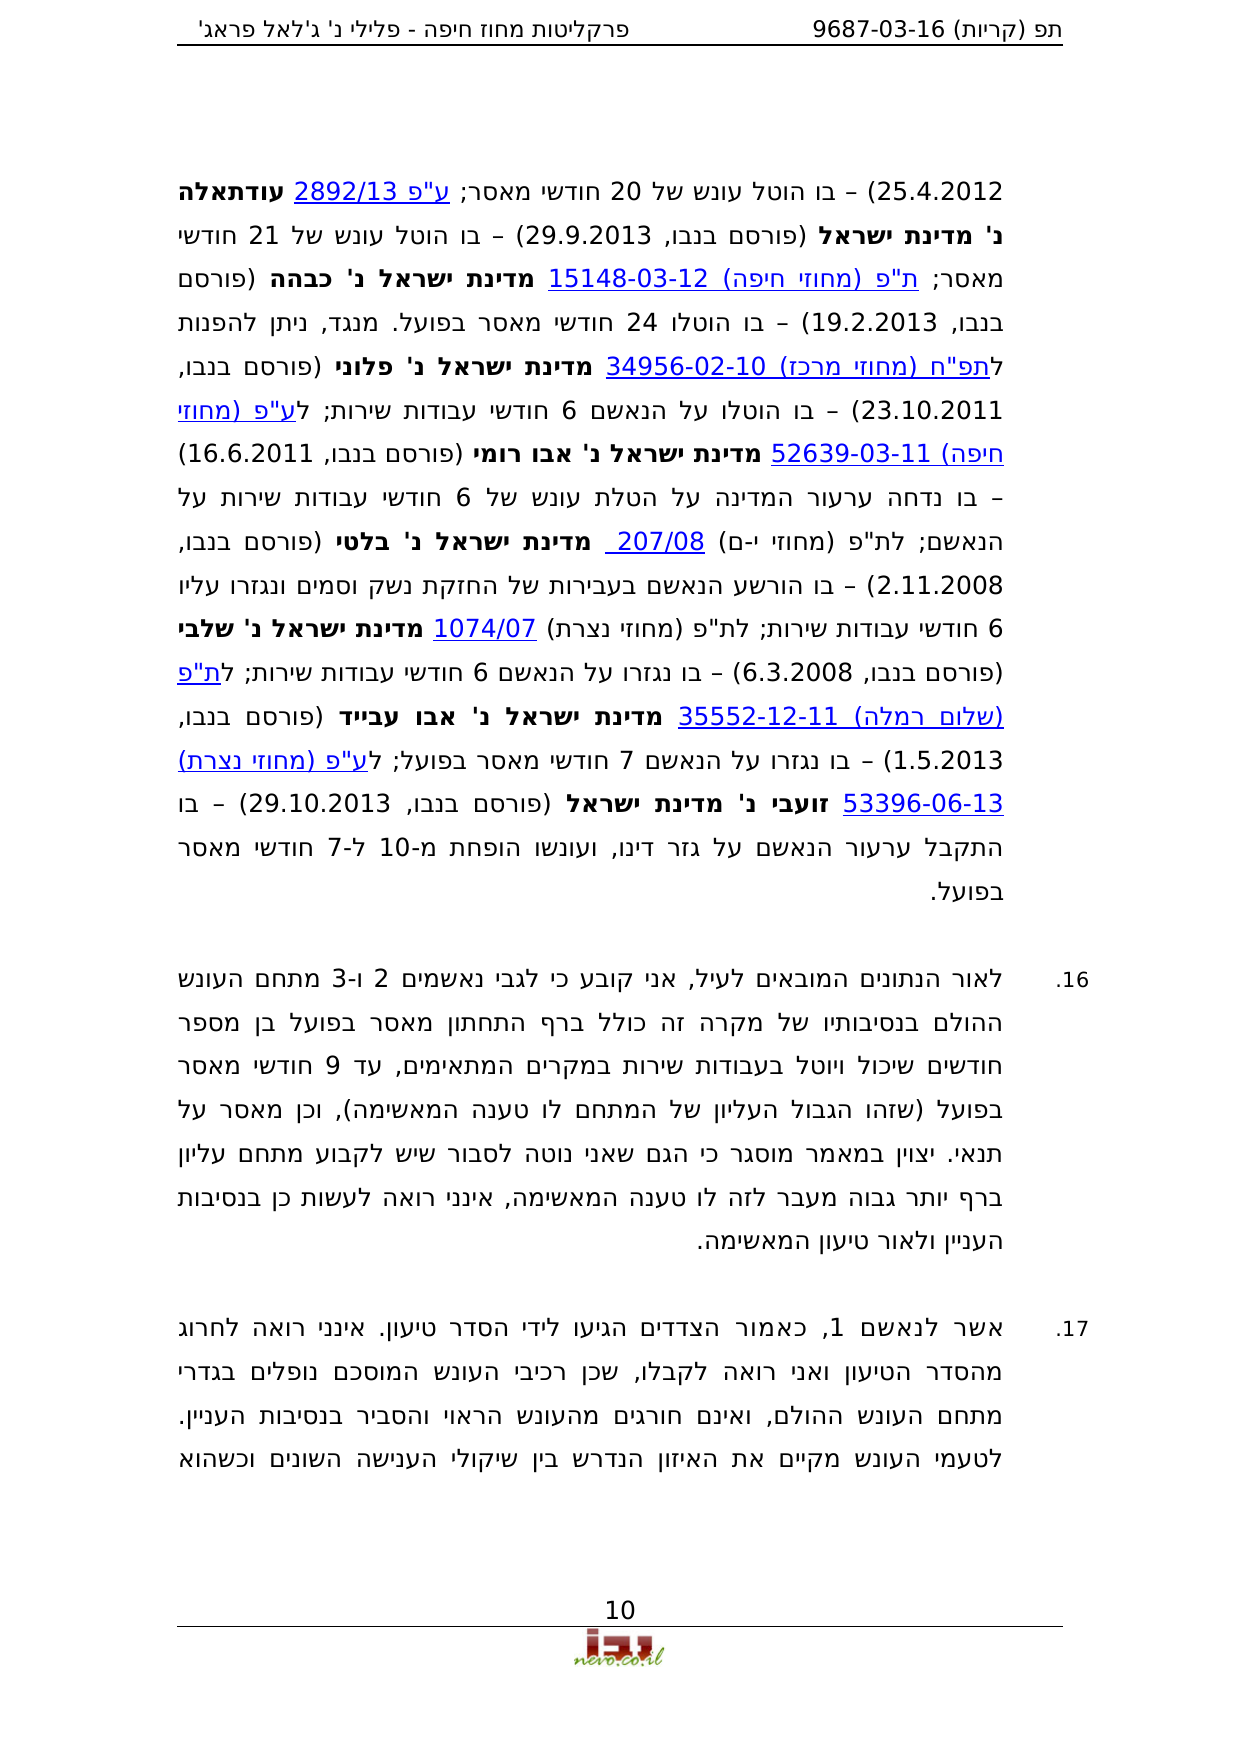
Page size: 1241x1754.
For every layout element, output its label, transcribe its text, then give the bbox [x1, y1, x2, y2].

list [177, 177, 1063, 906]
picture [574, 1628, 666, 1667]
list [177, 1313, 1063, 1474]
list לאור הנתונים המובאים לעיל, אני קובע כי לגבי נאשמים 2 ו-3 מתחם העונש ההולם בנסיבותיו של מקרה זה כולל ברף התחתון מאסר בפועל בן מספר חודשים שיכול ויוטל בעבודות שירות במקרים המתאימים, עד 9 חודשי מאסר בפועל (שזהו הגבול העליון של המתחם לו טענה המאשימה), וכן מאסר על תנאי. יצוין במאמר מוסגר כי הגם שאני נוטה לסבור שיש לקבוע מתחם עליון ברף יותר גבוה מעבר לזה לו טענה המאשימה, אינני רואה לעשות כן בנסיבות העניין ולאור טיעון המאשימה. [177, 964, 1063, 1256]
